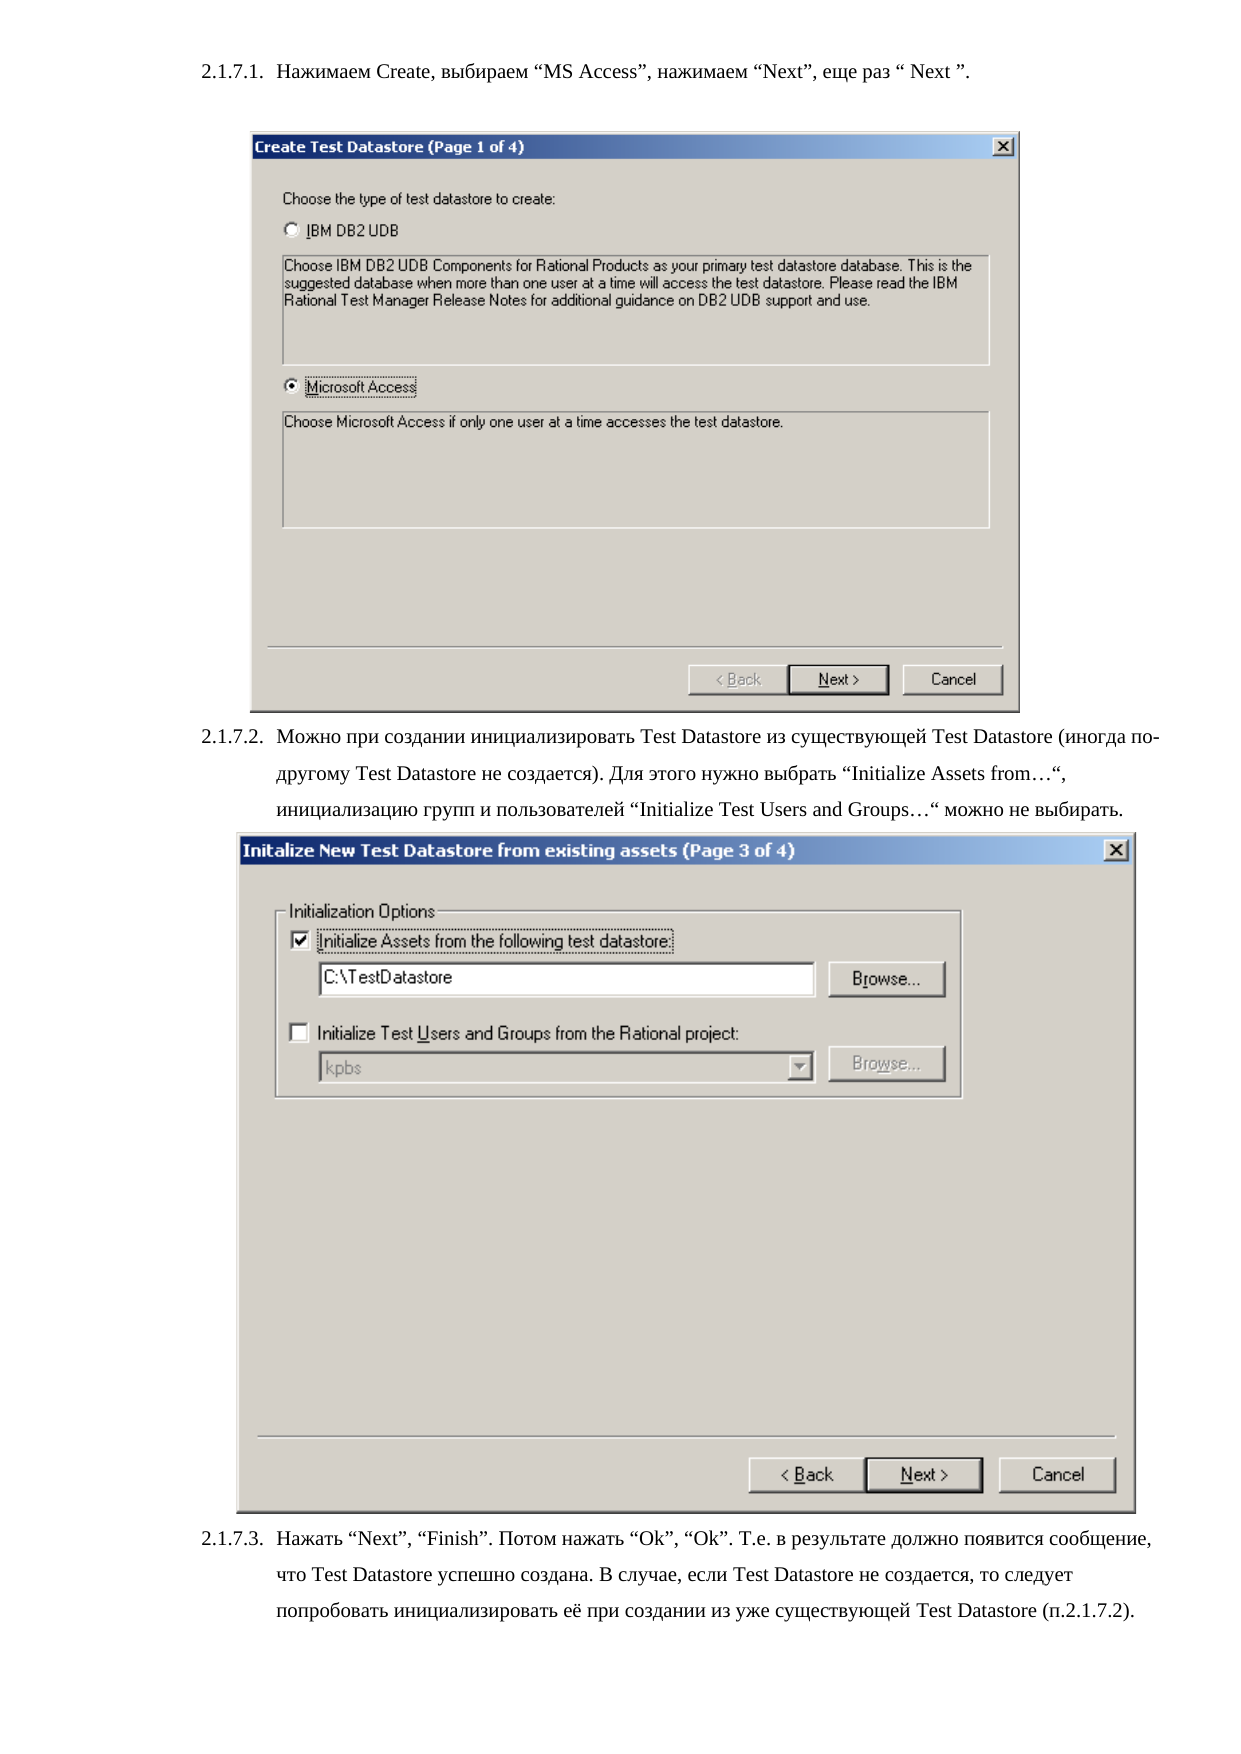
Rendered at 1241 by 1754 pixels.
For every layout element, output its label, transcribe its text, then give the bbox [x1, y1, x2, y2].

list Нажимаем Create, выбираем “MS Access”, нажимаем “Next”, еще раз “ Next ”. [201, 59, 1181, 83]
picture [236, 832, 1137, 1514]
picture [249, 131, 1020, 713]
list Нажать “Next”, “Finish”. Потом нажать “Ok”, “Ok”. Т.е. в результате должно появится сообщение, что Test Datastore успешно создана. В случае, если Test Datastore не создается, то следует попробовать инициализировать её при создании из уже существующей Test Datastore (п.2.1.7.2). [201, 1526, 1181, 1622]
list Можно при создании инициализировать Test Datastore из существующей Test Datastore (иногда по-другому Test Datastore не создается). Для этого нужно выбрать “Initialize Assets from…“, инициализацию групп и пользователей “Initialize Test Users and Groups…“ можно не выбирать. [201, 724, 1181, 821]
